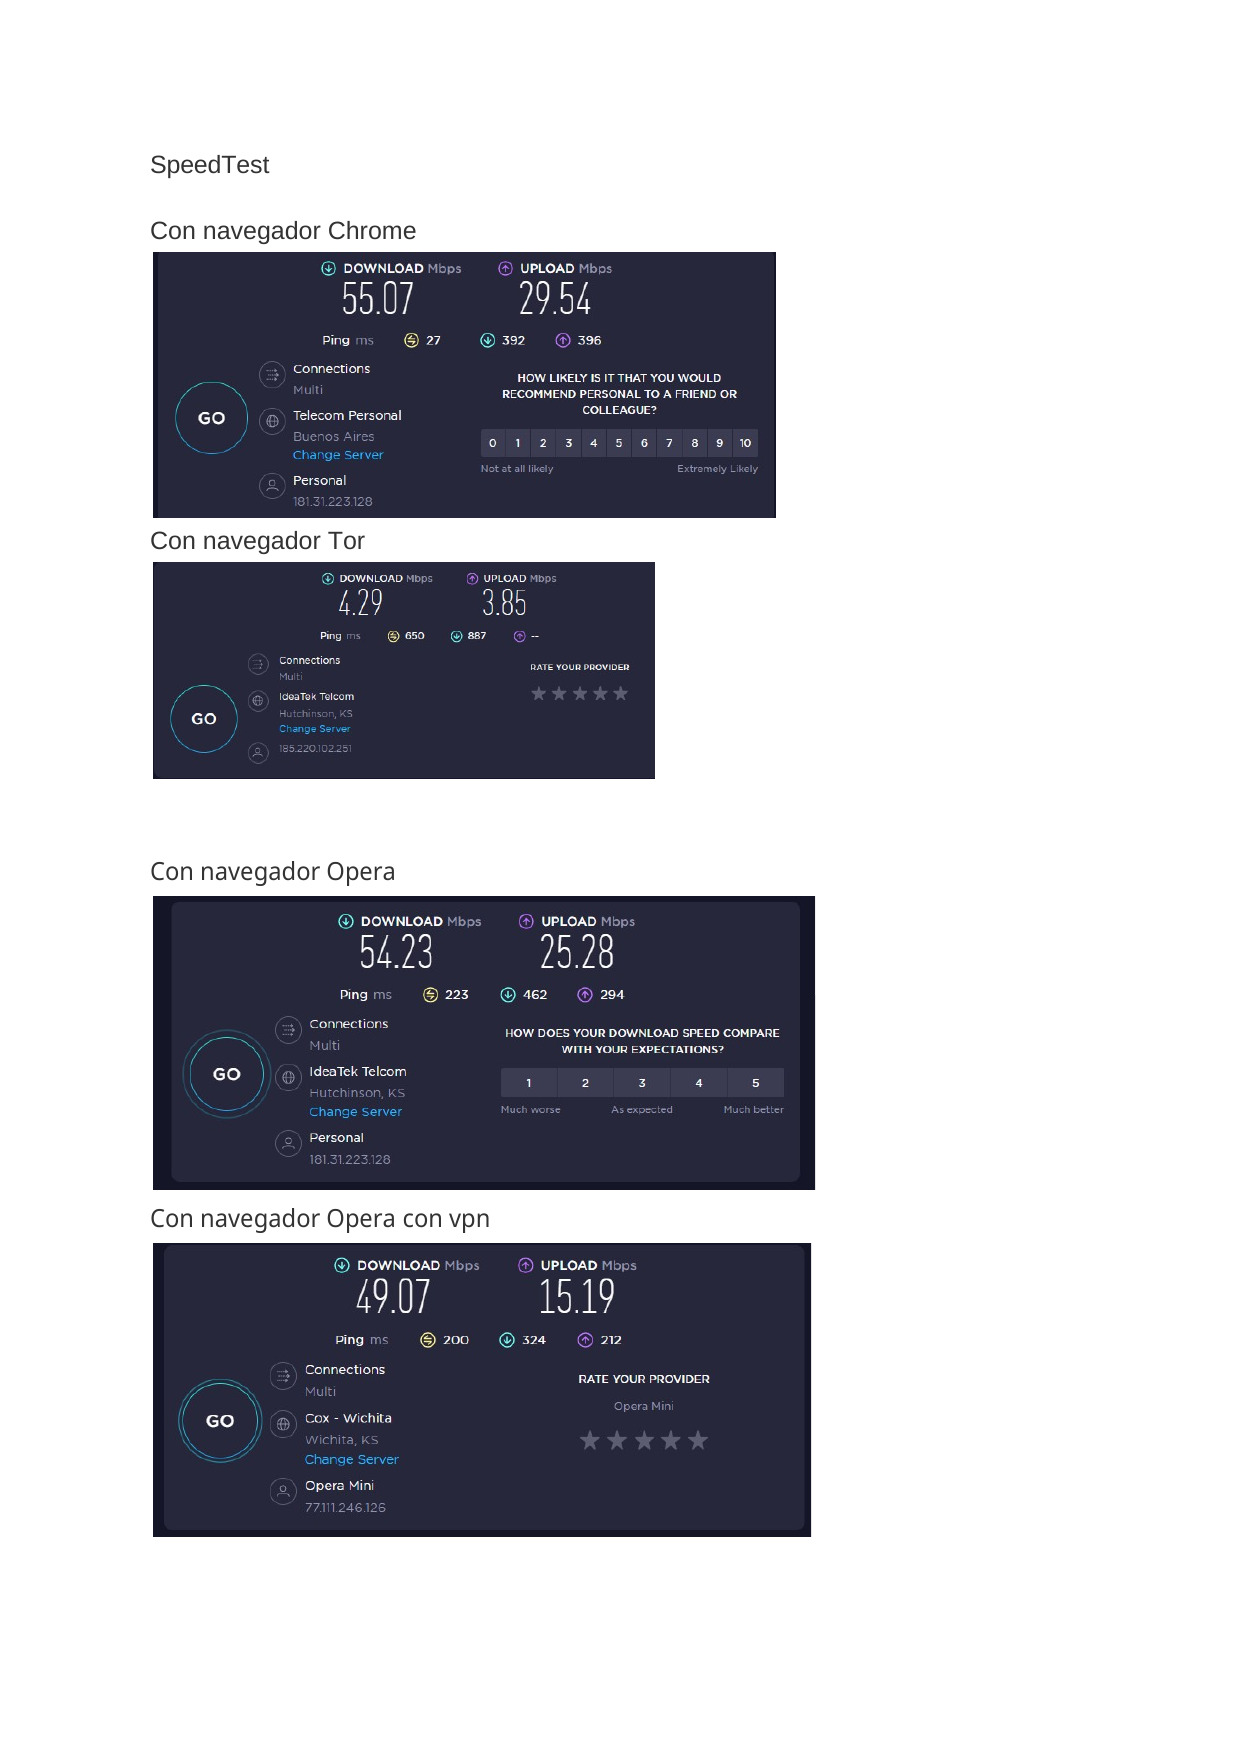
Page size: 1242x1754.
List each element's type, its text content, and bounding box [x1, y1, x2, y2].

picture [153, 896, 816, 1190]
text Con navegador Chrome [150, 216, 1083, 245]
picture [153, 562, 655, 779]
picture [153, 1243, 812, 1537]
text SpeedTest [150, 150, 1083, 179]
text Con navegador Opera [150, 853, 1083, 887]
picture [153, 252, 776, 518]
